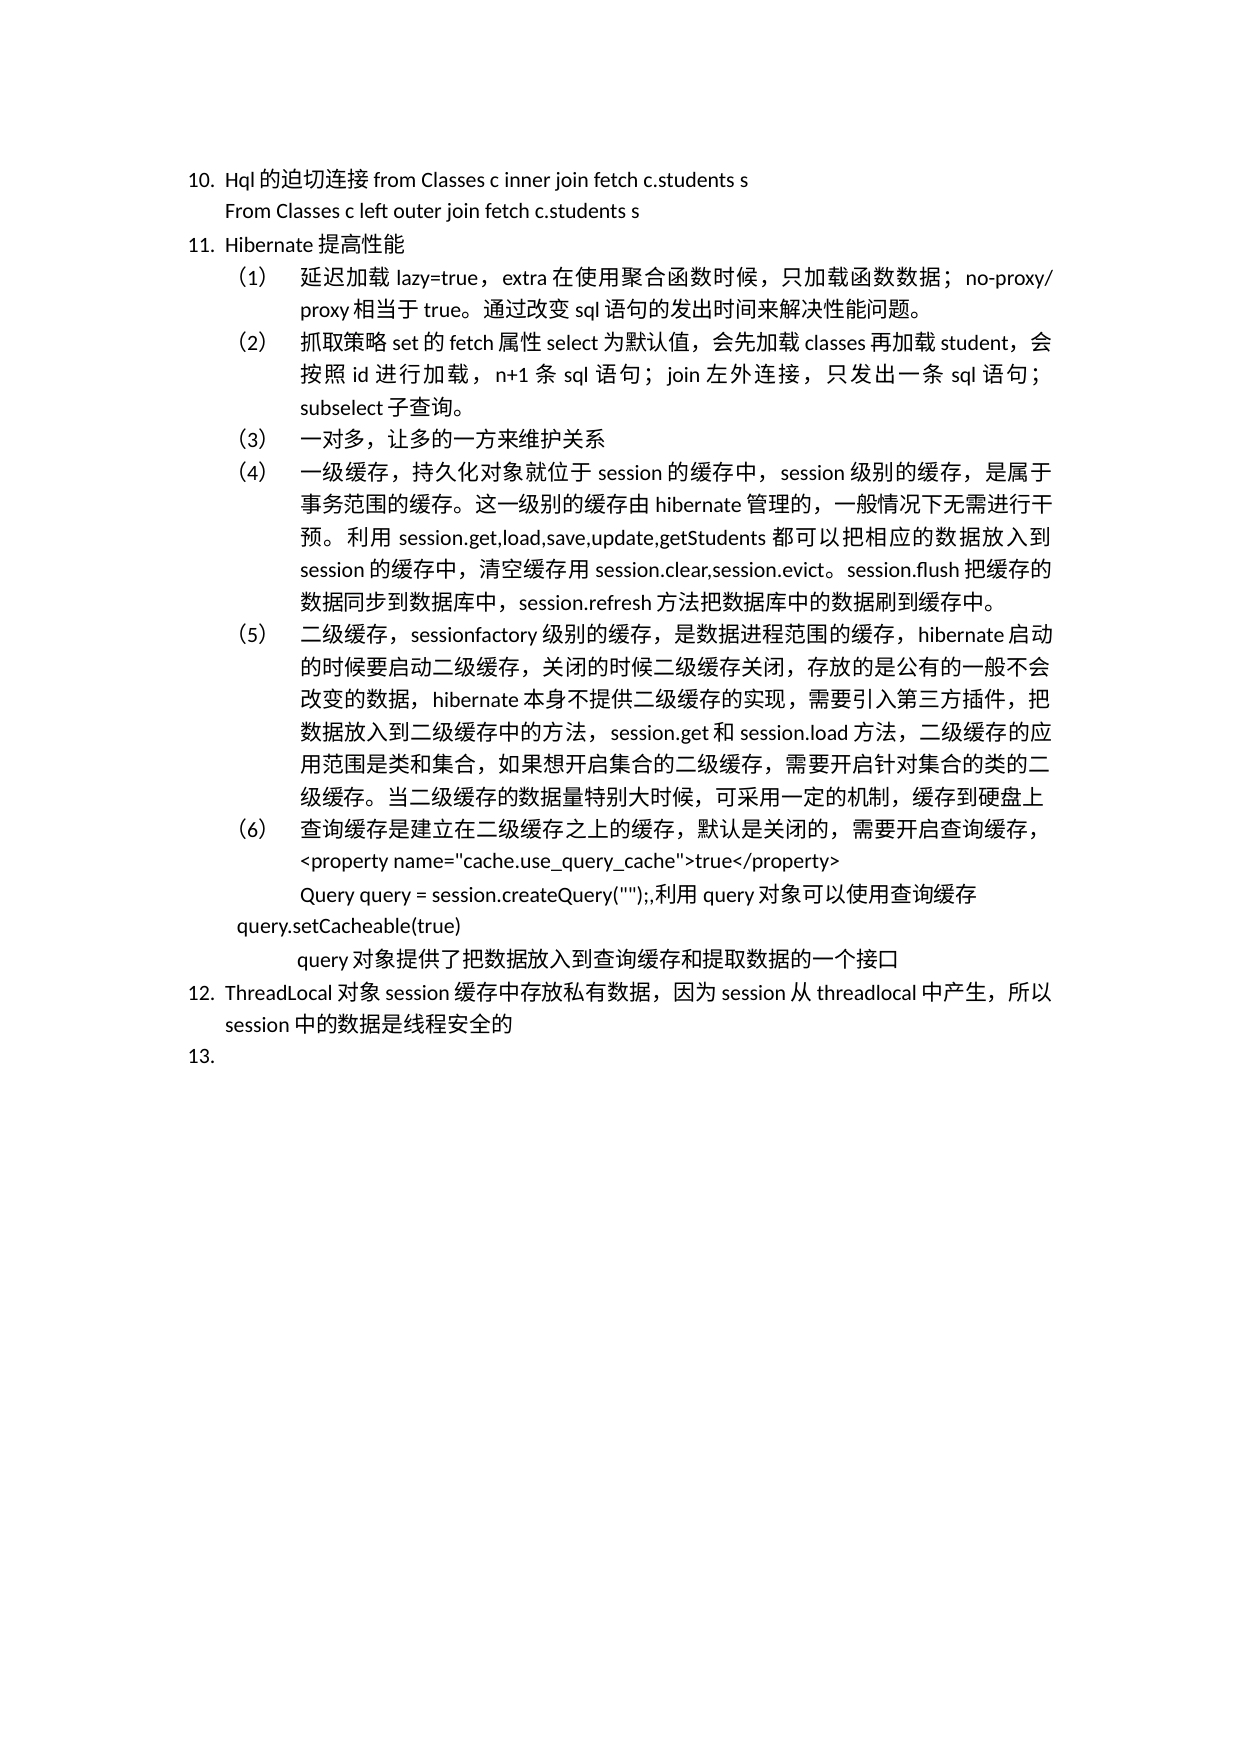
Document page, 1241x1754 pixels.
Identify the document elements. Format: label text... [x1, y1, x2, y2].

list 抓取策略set的fetch属性select为默认值，会先加载classes再加载student，会按照id进行加载，n+1条sql语句；join左外连接，只发出一条sql语句；subselect子查询。 [225, 324, 1053, 422]
list 一级缓存，持久化对象就位于session的缓存中，session级别的缓存，是属于事务范围的缓存。这一级别的缓存由 hibernate 管理的，一般情况下无需进行干预。利用session.get,load,save,update,getStudents都可以把相应的数据放入到session的缓存中，清空缓存用session.clear,session.evict。session.flush把缓存的数据同步到数据库中，session.refresh方法把数据库中的数据刷到缓存中。 [225, 454, 1053, 617]
text Query query = session.createQuery("");,利用query对象可以使用查询缓存 [300, 877, 1053, 909]
list Hibernate提高性能 [187, 227, 1053, 259]
list Hql的迫切连接from Classes c inner join fetch c.students s [187, 162, 1053, 194]
list 查询缓存是建立在二级缓存之上的缓存，默认是关闭的，需要开启查询缓存，<property name="cache.use_query_cache">true</property> [225, 812, 1053, 877]
list 延迟加载lazy=true，extra在使用聚合函数时候，只加载函数数据；no-proxy/proxy相当于true。通过改变sql语句的发出时间来解决性能问题。 [225, 259, 1053, 324]
list From Classes c left outer join fetch c.students s [225, 194, 1053, 227]
text query对象提供了把数据放入到查询缓存和提取数据的一个接口 [275, 942, 1053, 974]
text query.setCacheable(true) [187, 909, 1053, 942]
list ThreadLocal对象session缓存中存放私有数据，因为session从threadlocal中产生，所以session中的数据是线程安全的 [187, 974, 1053, 1039]
list 一对多，让多的一方来维护关系 [225, 422, 1053, 454]
list 二级缓存，sessionfactory级别的缓存，是数据进程范围的缓存，hibernate启动的时候要启动二级缓存，关闭的时候二级缓存关闭，存放的是公有的一般不会改变的数据，hibernate本身不提供二级缓存的实现，需要引入第三方插件，把数据放入到二级缓存中的方法，session.get和session.load方法，二级缓存的应用范围是类和集合，如果想开启集合的二级缓存，需要开启针对集合的类的二级缓存。当二级缓存的数据量特别大时候，可采用一定的机制，缓存到硬盘上 [225, 617, 1053, 812]
